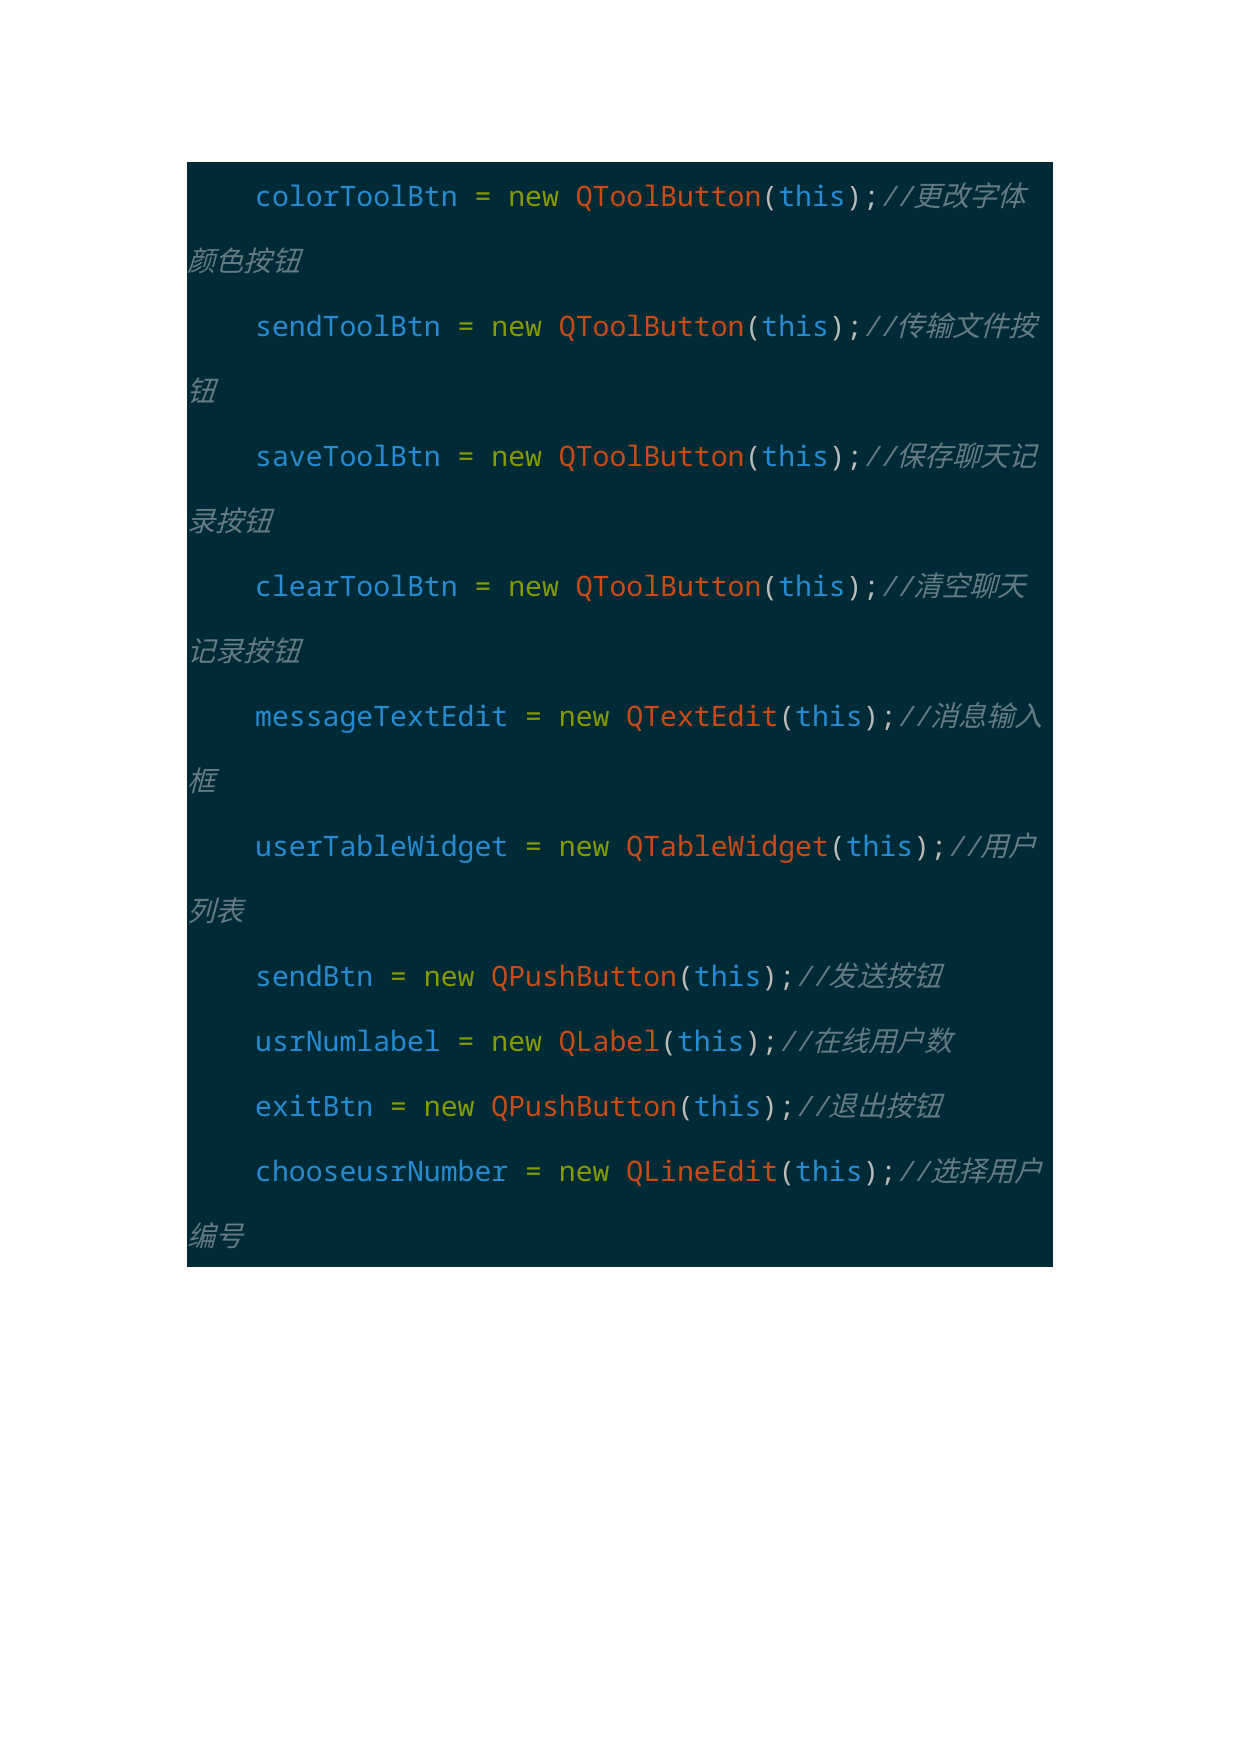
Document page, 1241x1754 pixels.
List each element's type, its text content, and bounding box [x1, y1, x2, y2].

text chooseusrNumber = new QLineEdit(this);//选择用户编号 [187, 1137, 1053, 1267]
text clearToolBtn = new QToolButton(this);//清空聊天记录按钮 [187, 552, 1053, 682]
text messageTextEdit = new QTextEdit(this);//消息输入框 [187, 682, 1053, 812]
text colorToolBtn = new QToolButton(this);//更改字体颜色按钮 [187, 162, 1053, 292]
text userTableWidget = new QTableWidget(this);//用户列表 [187, 812, 1053, 942]
text exitBtn = new QPushButton(this);//退出按钮 [187, 1072, 1053, 1137]
text saveToolBtn = new QToolButton(this);//保存聊天记录按钮 [187, 422, 1053, 552]
text sendToolBtn = new QToolButton(this);//传输文件按钮 [187, 292, 1053, 422]
text usrNumlabel = new QLabel(this);//在线用户数 [187, 1007, 1053, 1072]
text sendBtn = new QPushButton(this);//发送按钮 [187, 942, 1053, 1007]
